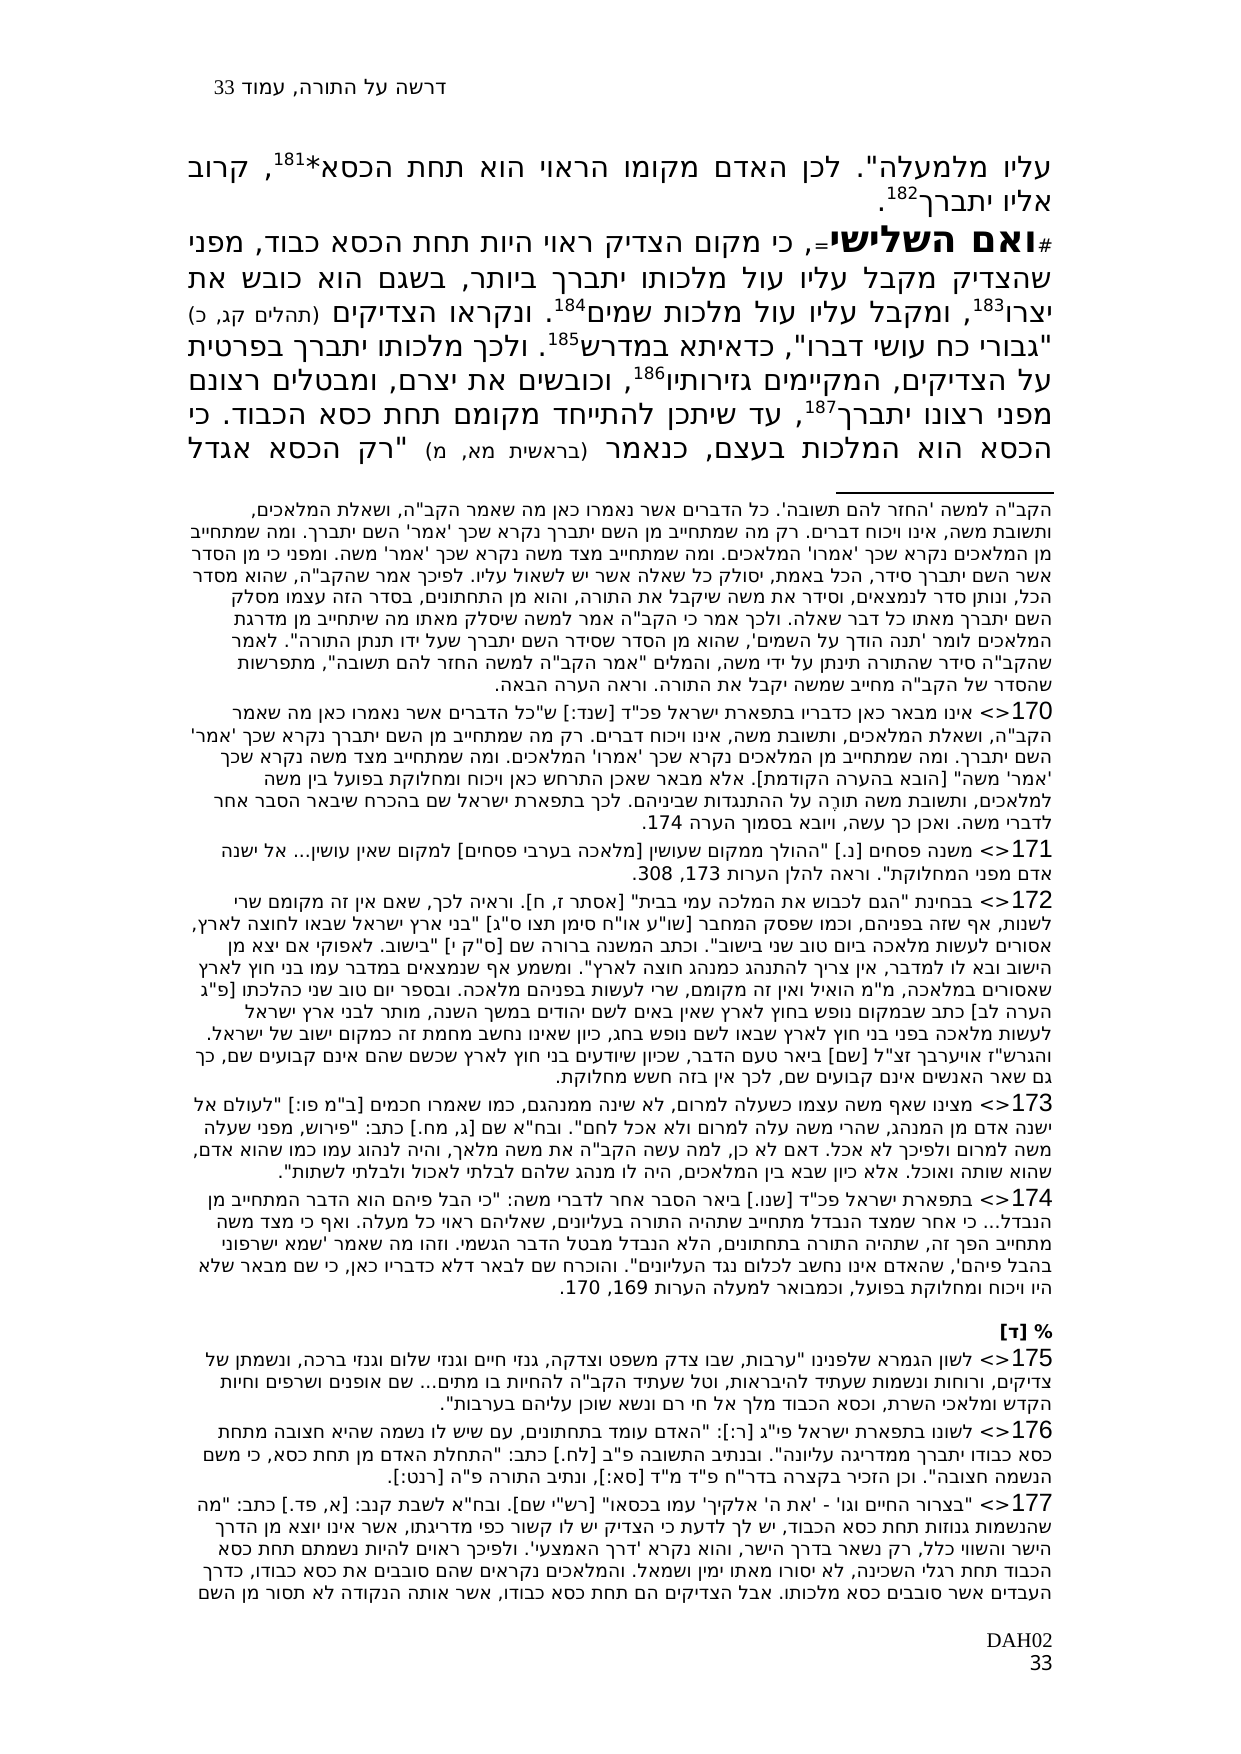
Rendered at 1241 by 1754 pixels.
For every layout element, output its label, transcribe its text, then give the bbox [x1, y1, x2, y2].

text #ועל פי= שלשה עדים יקום (עפ"י דברים יט, טו), כי ראוי ונכון הדבר מאלקים לעשותו מקום הצדיקים דוקא. אם האחד שאמרנו, שזהו מקום הנשמה. ואם השני, כי ראוי* לאדם שיהיה מקומו תחת כסא הכבוד, ממה שנאמר (יחזקאל א, כו) "ועל דמות הכסא דמות כמראה אדם עליו מלמעלה". לכן האדם מקומו הראוי הוא תחת הכסא*, קרוב אליו יתברך. [187, 150, 1053, 218]
text #ואם השלישי=, כי מקום הצדיק ראוי היות תחת הכסא כבוד, מפני שהצדיק מקבל עליו עול מלכותו יתברך ביותר, בשגם הוא כובש את יצרו, ומקבל עליו עול מלכות שמים. ונקראו הצדיקים (תהלים קג, כ) "גבורי כח עושי דברו", כדאיתא במדרש. ולכך מלכותו יתברך בפרטית על הצדיקים, המקיימים גזירותיו, וכובשים את יצרם, ומבטלים רצונם מפני רצונו יתברך, עד שיתכן להתייחד מקומם תחת כסא הכבוד. כי הכסא הוא המלכות בעצם, כנאמר (בראשית מא, מ) "רק הכסא אגדל ממך", והם תחת כסא מלכותו יתברך. ונקרא הוא יתברך (ישעיה מד, ו) "מלך ישראל", הכל בשביל שהם מקיימים גזירת מלכותו יתברך. אף גם זאת בהיותם מוטבעים ביצר הרע השוכן בקרבם, מכל מקום כובשים את יצרם ומקיימים גזירותיו. אבל המלאך שאין בו יצר הרע (רש"י בראשית יח, ה), לא שייך בו דבר זה, כמו שנתבאר זה ביותר במקום אחר. [187, 218, 1053, 465]
